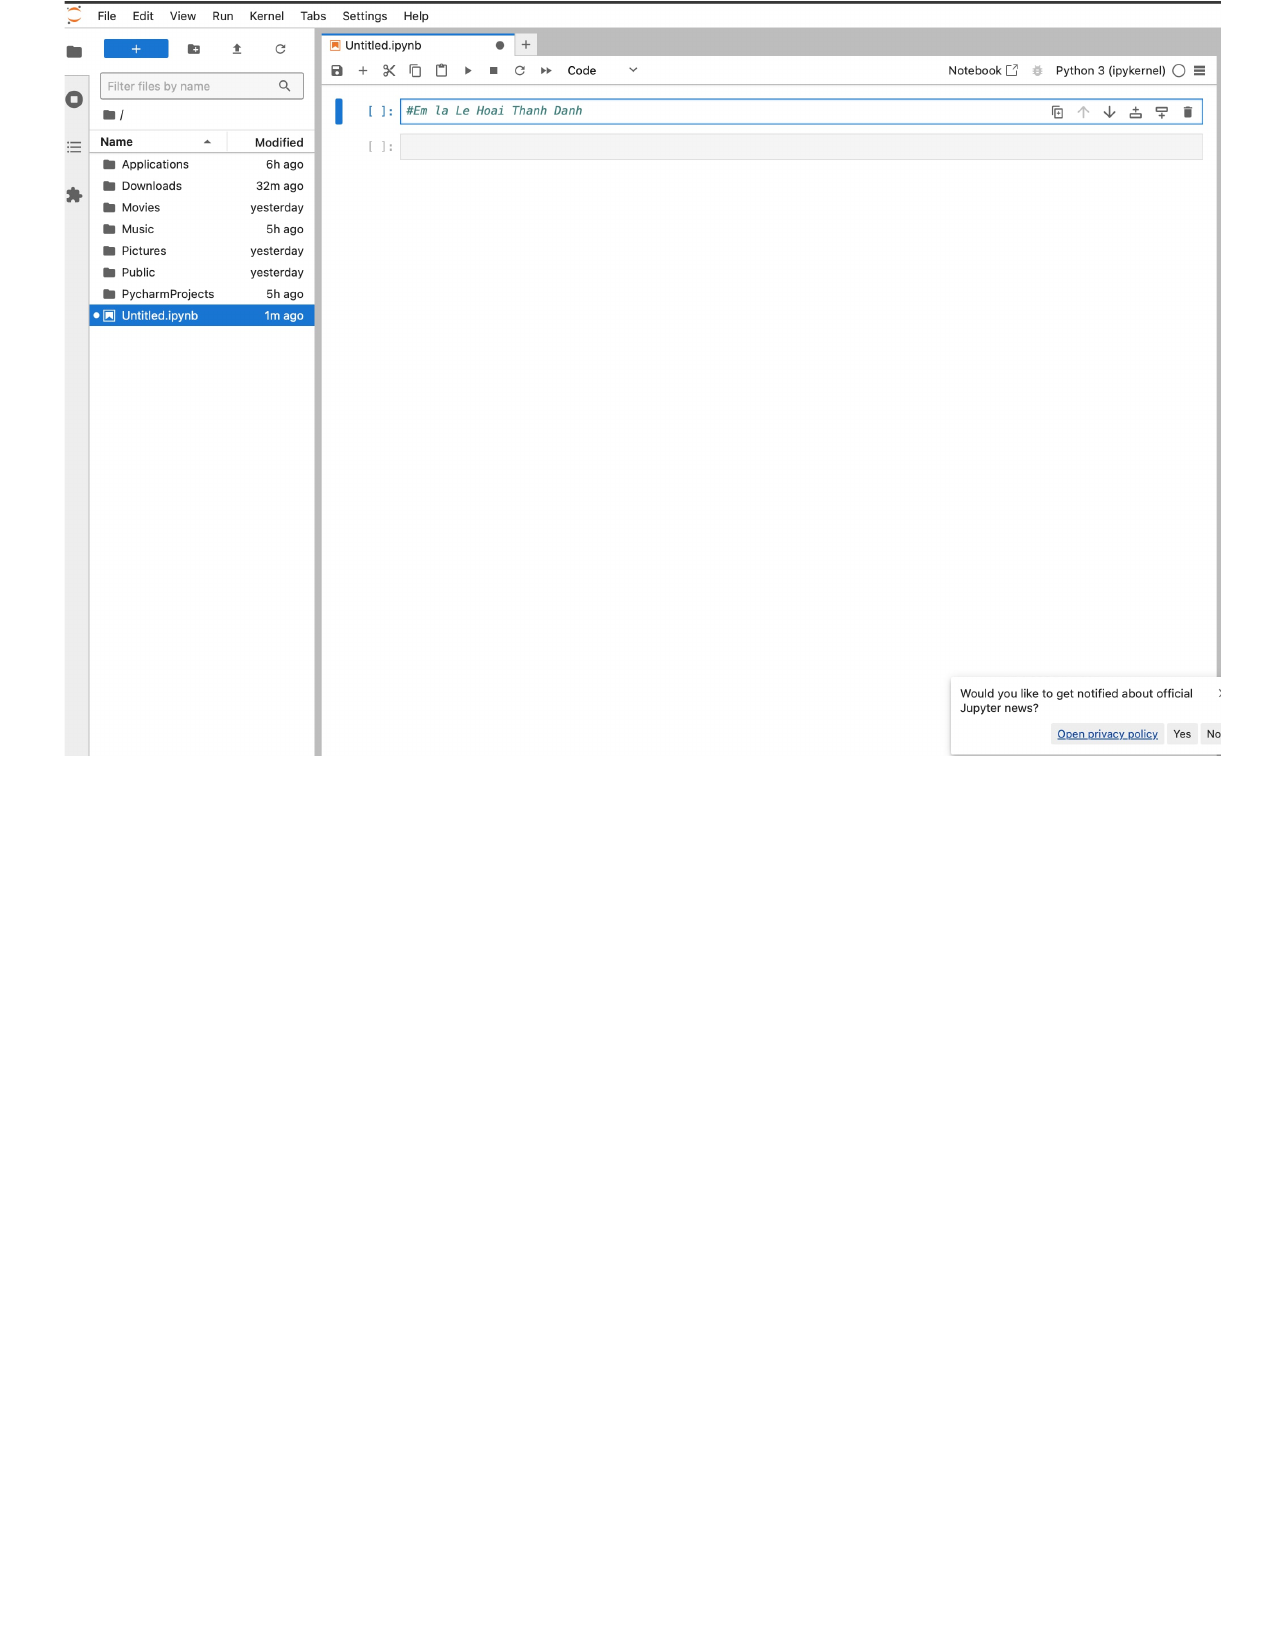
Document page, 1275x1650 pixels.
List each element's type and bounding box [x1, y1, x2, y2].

picture [64, 1, 1221, 756]
